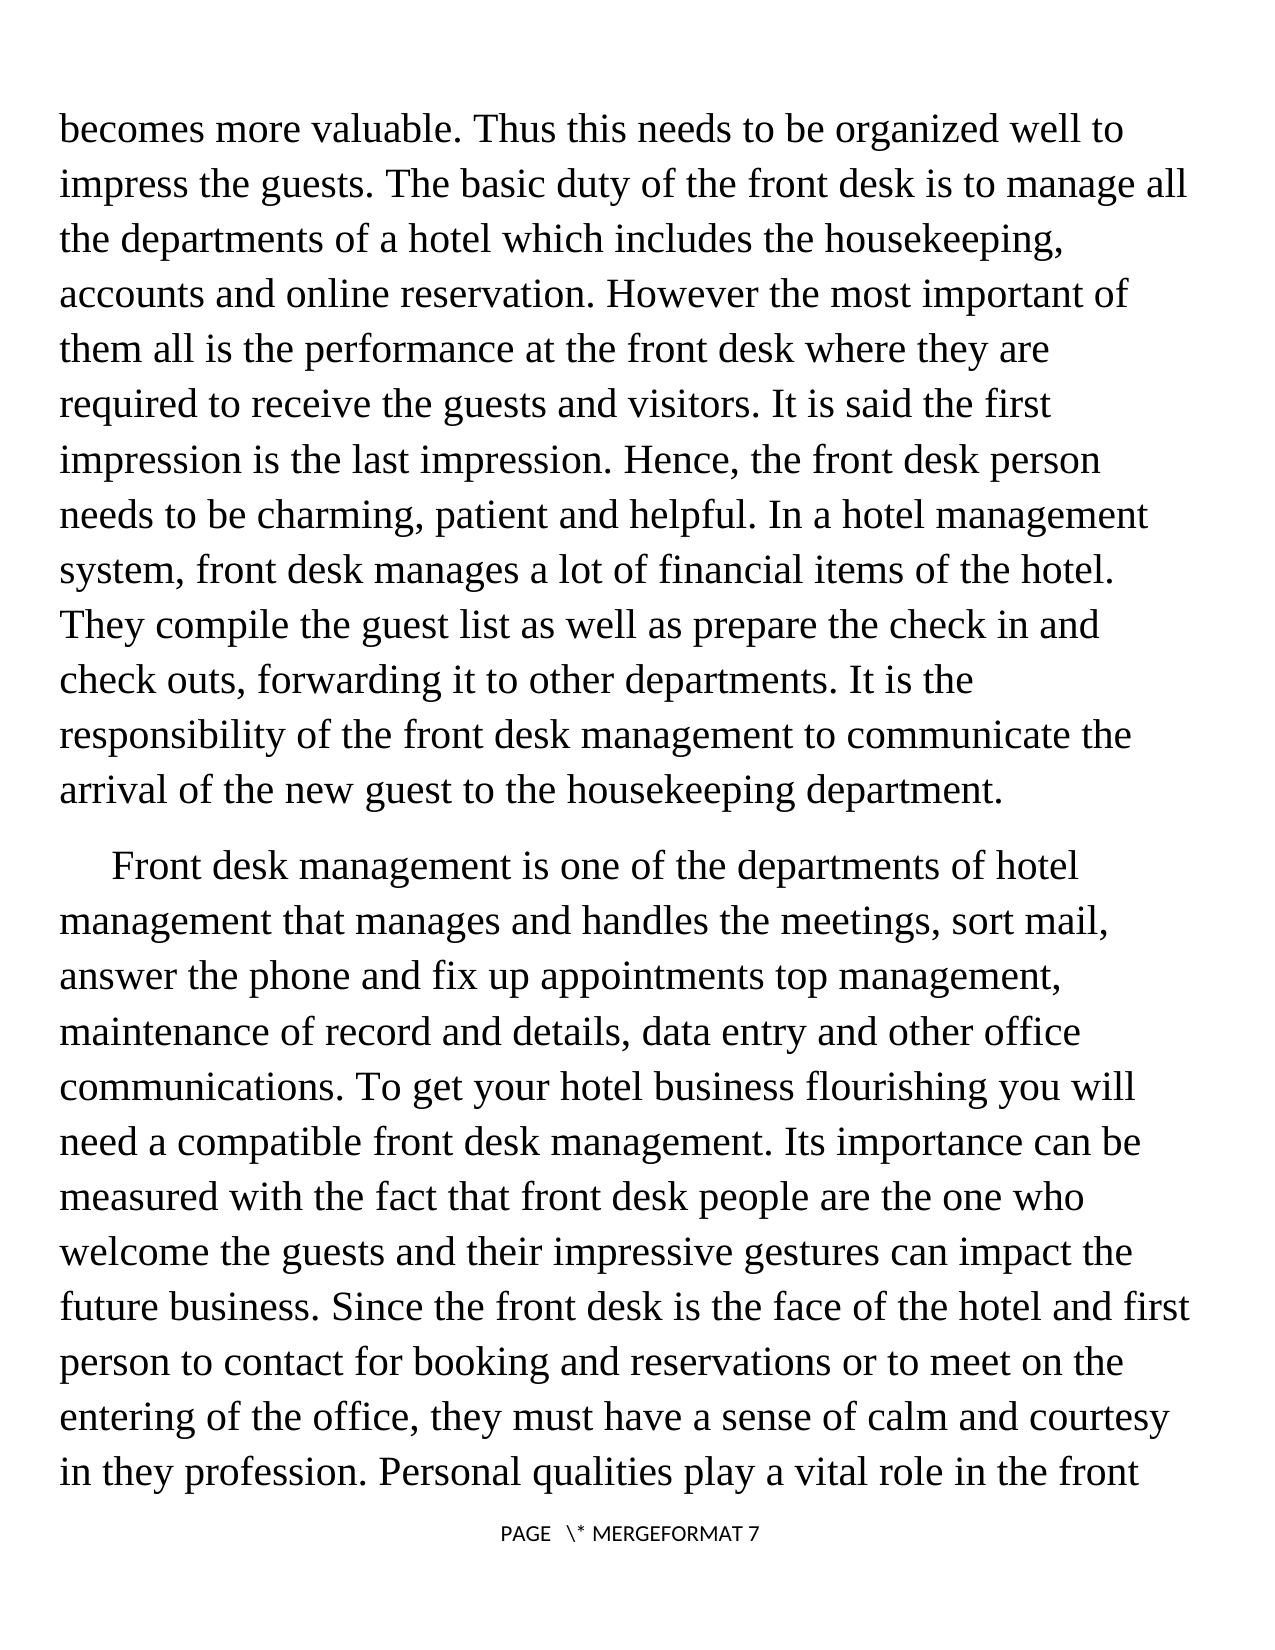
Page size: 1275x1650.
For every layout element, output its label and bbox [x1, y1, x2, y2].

text [59, 103, 1196, 813]
text [59, 841, 1196, 1495]
